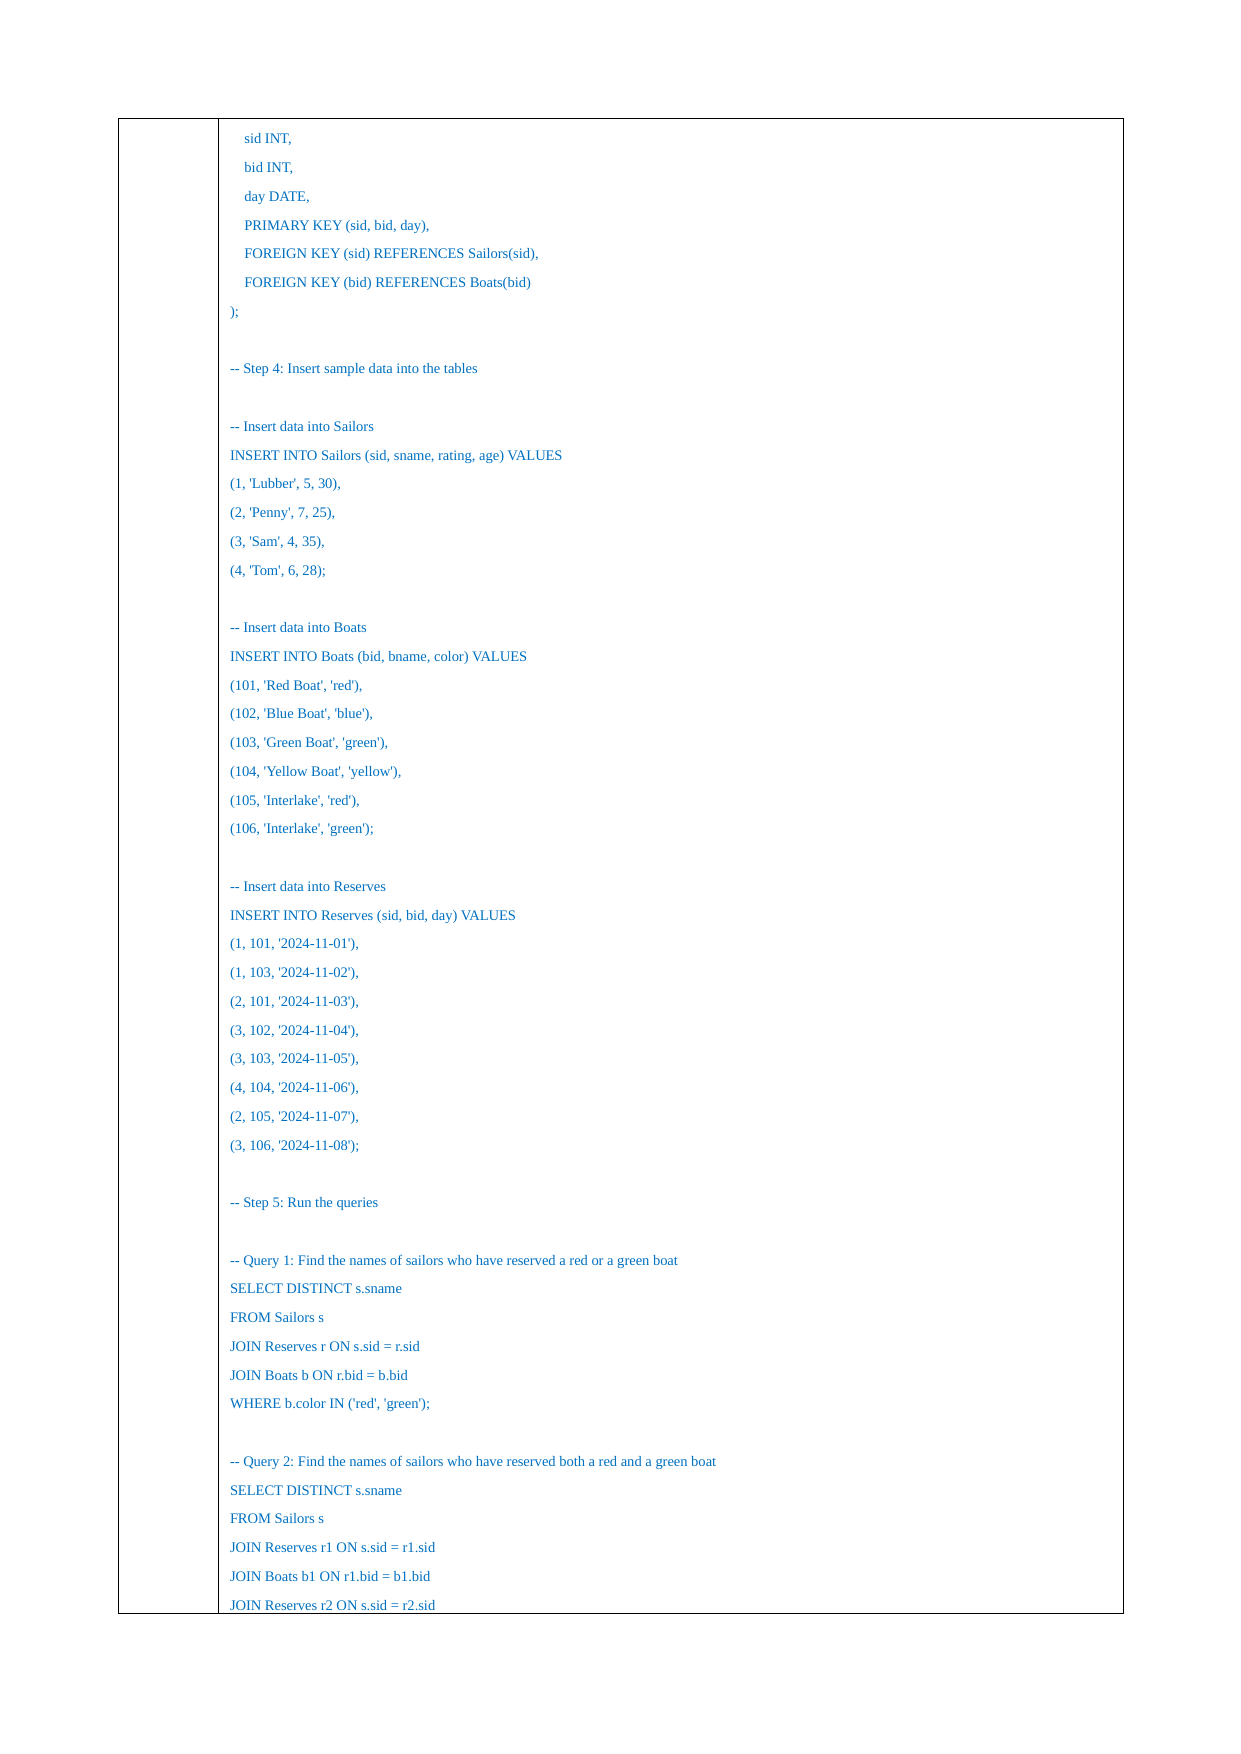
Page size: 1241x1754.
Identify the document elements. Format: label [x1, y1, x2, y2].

table_cell [219, 119, 1123, 1613]
table_cell [119, 119, 218, 1613]
